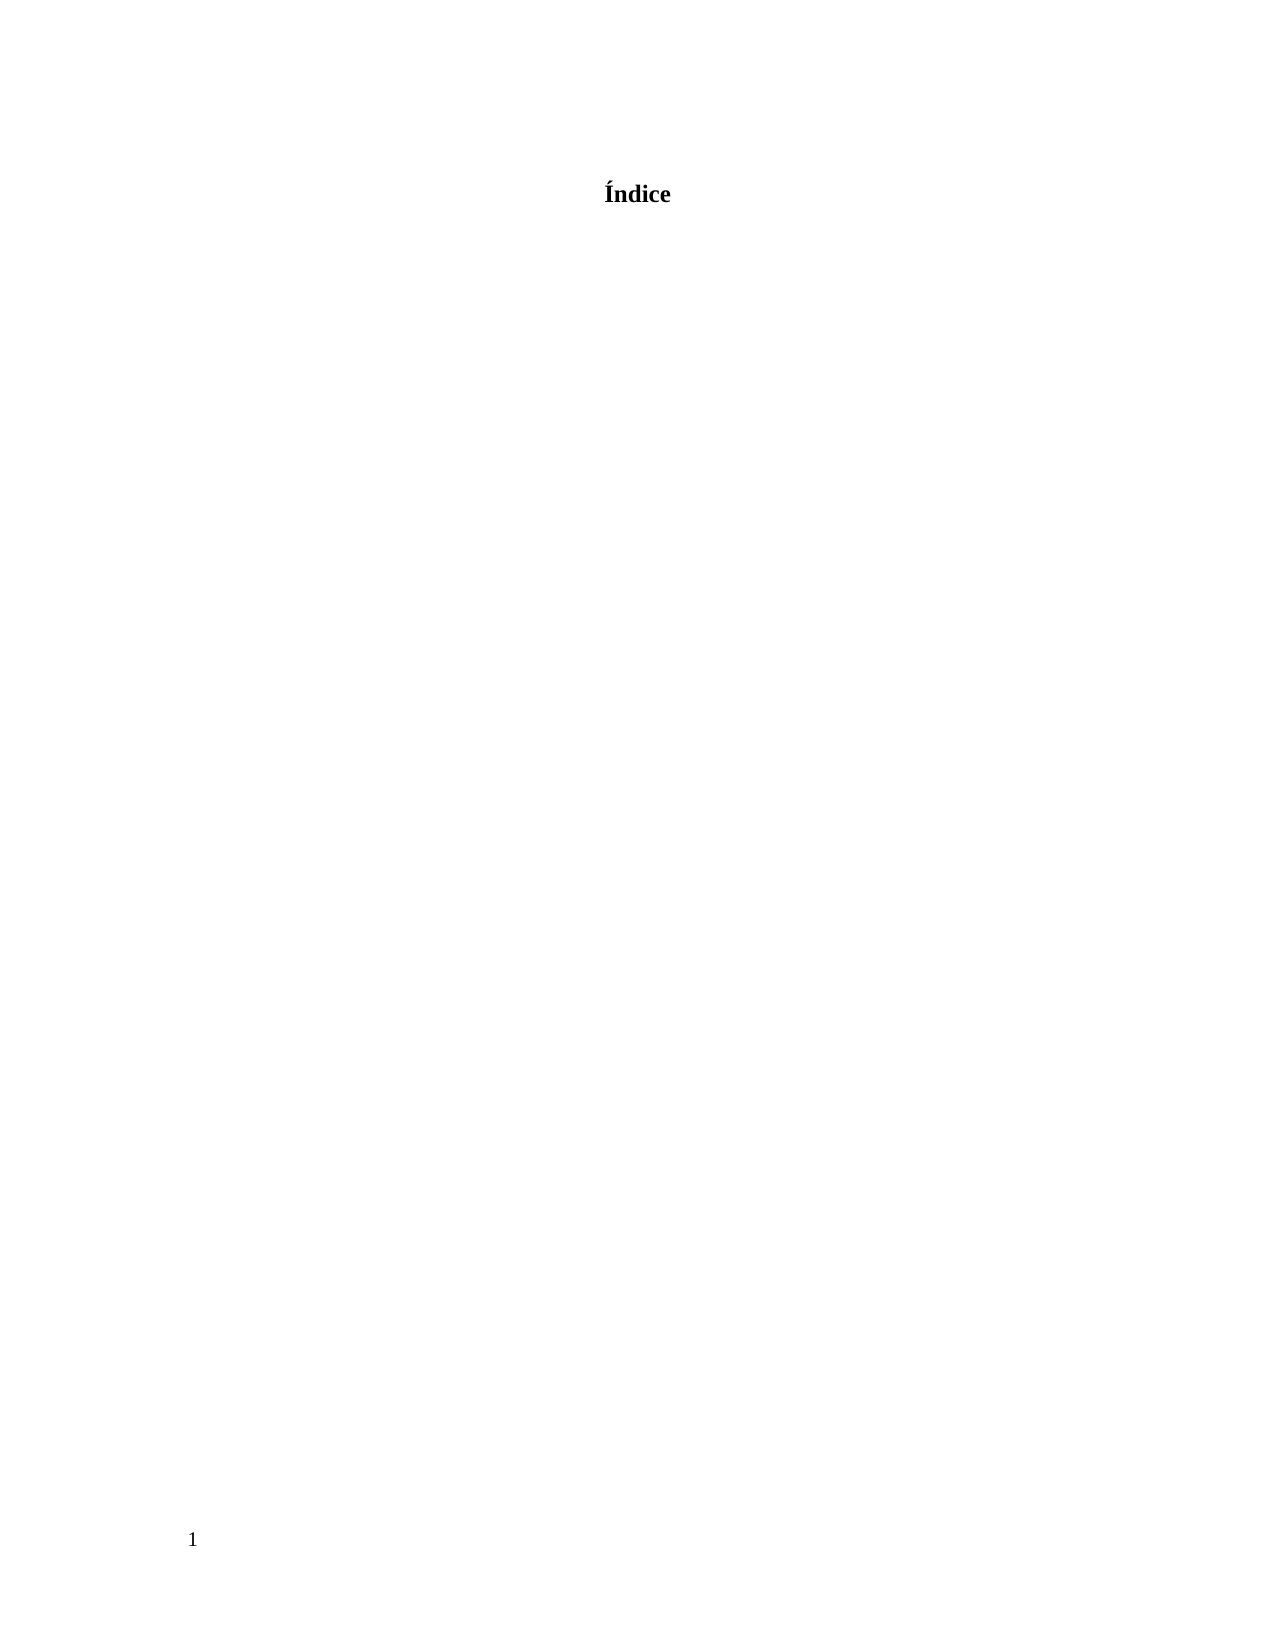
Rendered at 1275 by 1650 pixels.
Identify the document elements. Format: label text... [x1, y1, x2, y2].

title Índice [187, 179, 1087, 207]
